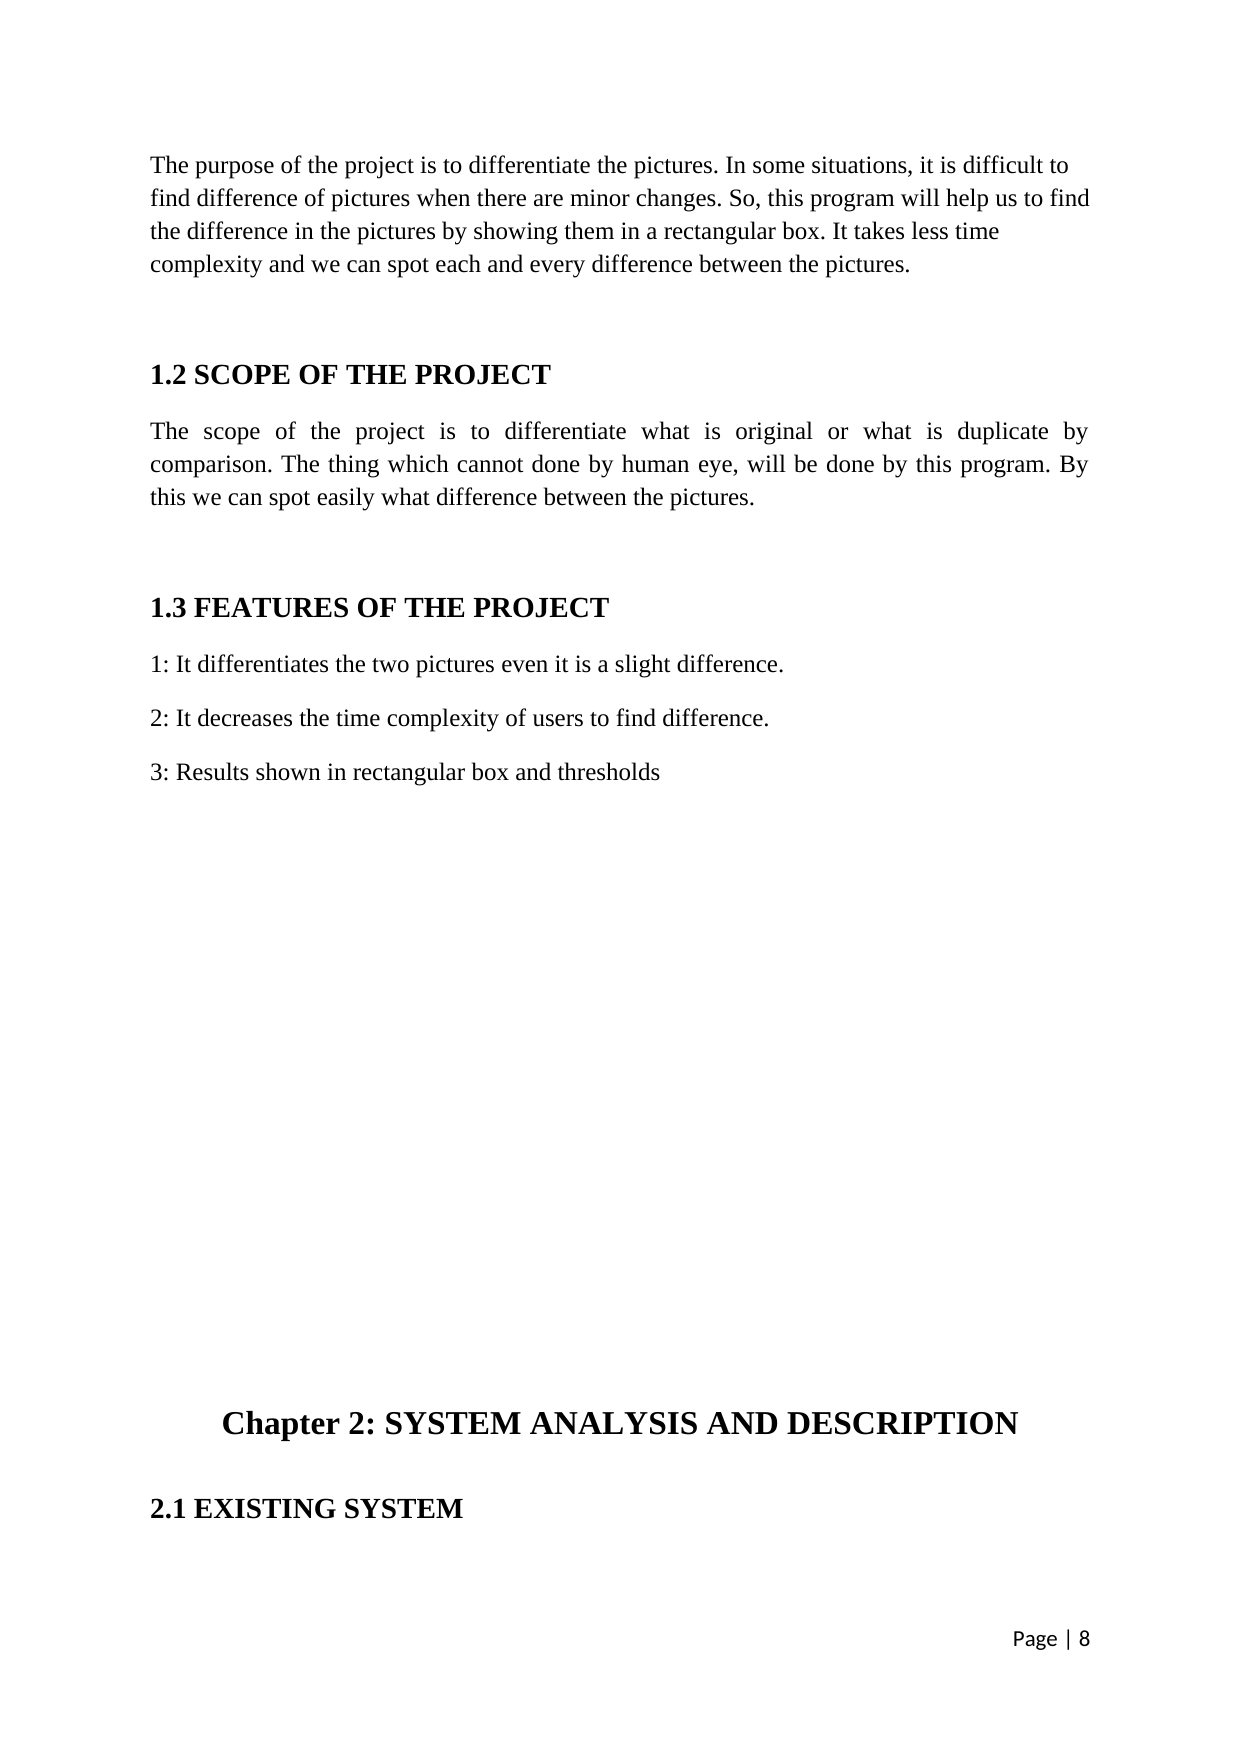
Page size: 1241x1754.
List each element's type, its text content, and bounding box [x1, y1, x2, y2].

text Chapter 2: System Analysis and Description [150, 1403, 1090, 1442]
text 2.1 EXISTING SYSTEM [150, 1491, 1090, 1525]
text 1: It differentiates the two pictures even it is a slight difference. [150, 649, 1090, 678]
text 1.2 SCOPE OF THE PROJECT [150, 357, 1090, 390]
text 2: It decreases the time complexity of users to find difference. [150, 703, 1090, 732]
text The purpose of the project is to differentiate the pictures. In some situations, it is difficult to find difference of pictures when there are minor changes. So, this program will help us to find the difference in the pictures by showing them in a rectangular box. It takes less time complexity and we can spot each and every difference between the pictures. [150, 150, 1090, 278]
text 3: Results shown in rectangular box and thresholds [150, 757, 1090, 786]
text The scope of the project is to differentiate what is original or what is duplicate by comparison. The thing which cannot done by human eye, will be done by this program. By this we can spot easily what difference between the pictures. [150, 416, 1090, 511]
text 1.3 FEATURES OF THE PROJECT [150, 590, 1090, 623]
